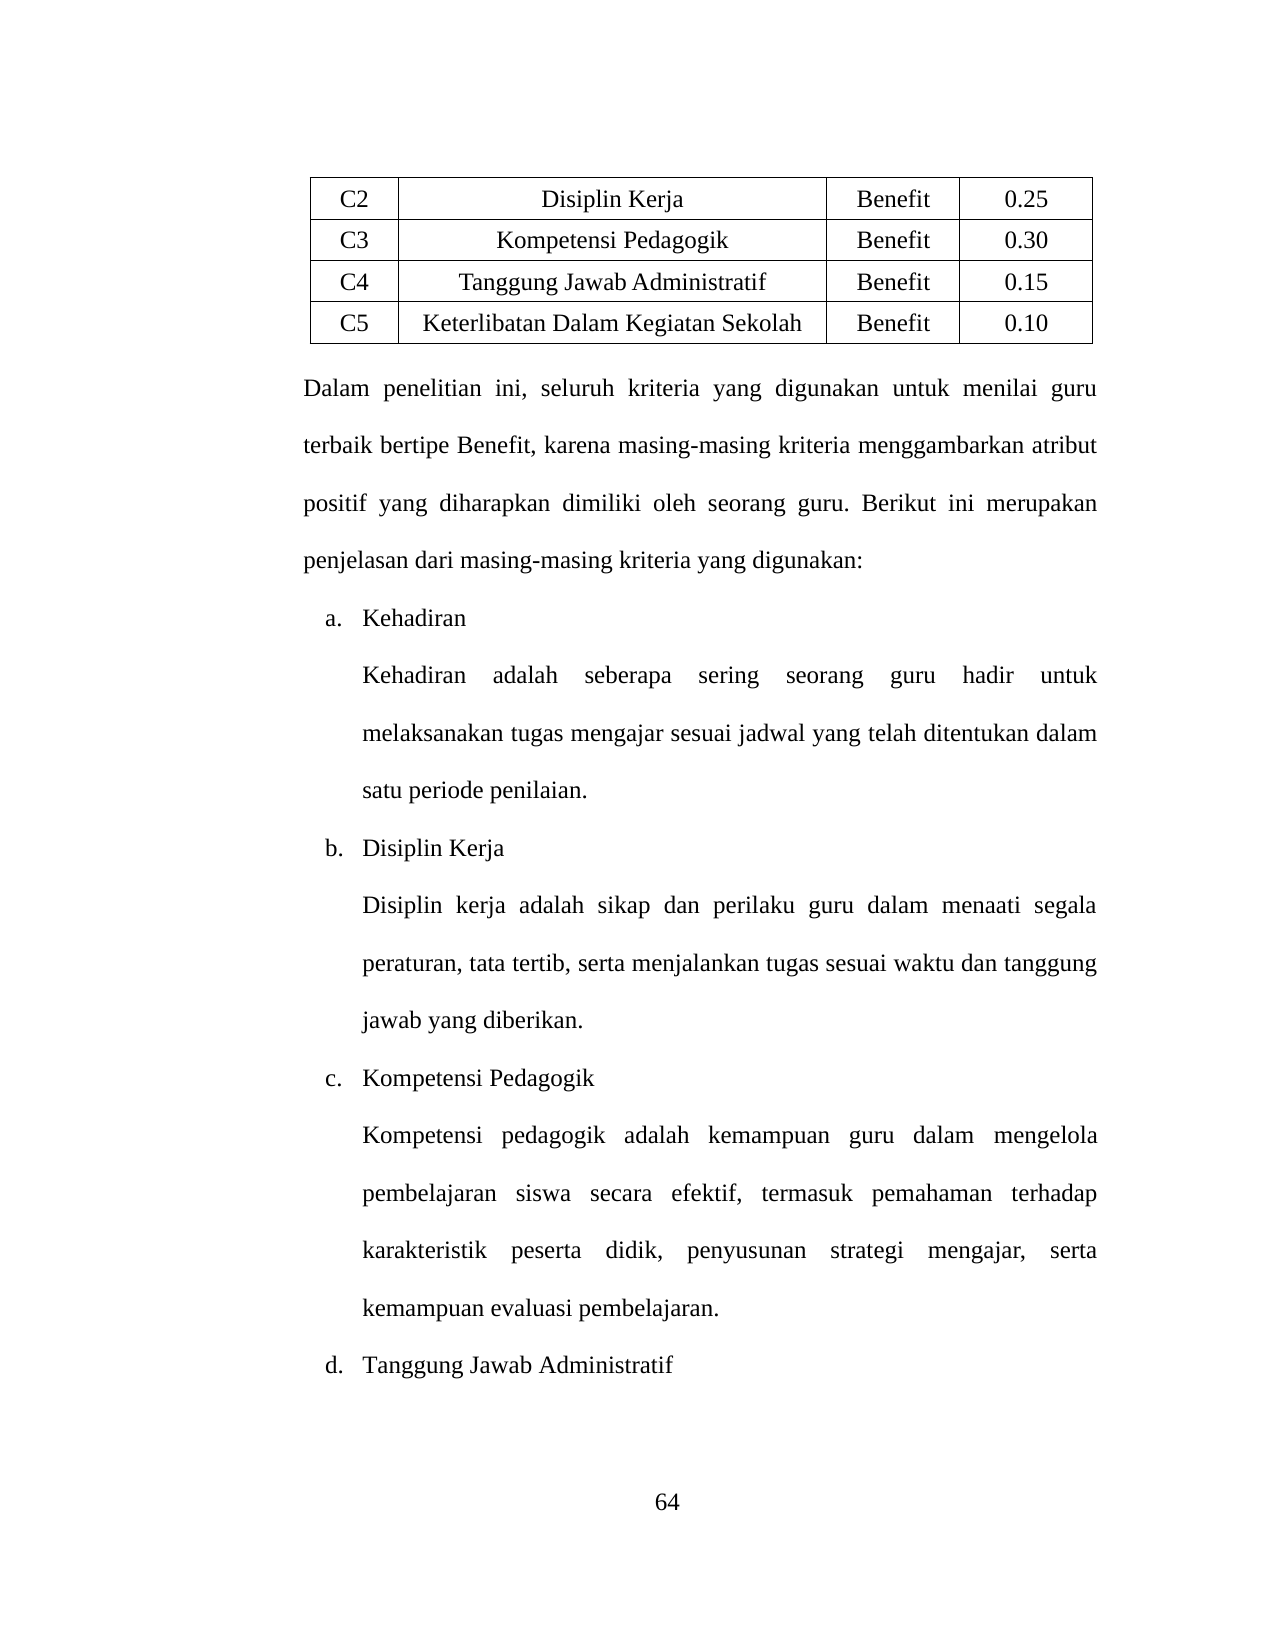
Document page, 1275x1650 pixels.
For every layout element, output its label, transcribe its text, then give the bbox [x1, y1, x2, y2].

list Kehadiran [325, 603, 1098, 632]
table_cell C2 [311, 178, 398, 218]
list Kehadiran adalah seberapa sering seorang guru hadir untuk melaksanakan tugas mengajar sesuai jadwal yang telah ditentukan dalam satu periode penilaian. [362, 660, 1098, 804]
table_cell Kompetensi Pedagogik [399, 220, 826, 260]
table_cell 0.25 [960, 178, 1092, 218]
list Disiplin kerja adalah sikap dan perilaku guru dalam menaati segala peraturan, tata tertib, serta menjalankan tugas sesuai waktu dan tanggung jawab yang diberikan. [362, 890, 1098, 1034]
list Kompetensi Pedagogik [325, 1063, 1098, 1092]
list Kompetensi pedagogik adalah kemampuan guru dalam mengelola pembelajaran siswa secara efektif, termasuk pemahaman terhadap karakteristik peserta didik, penyusunan strategi mengajar, serta kemampuan evaluasi pembelajaran. [362, 1120, 1098, 1322]
table_cell Disiplin Kerja [399, 178, 826, 218]
table_cell Benefit [827, 220, 959, 260]
table_cell C3 [311, 220, 398, 260]
list Tanggung Jawab Administratif [325, 1350, 1098, 1379]
table_cell 0.30 [960, 220, 1092, 260]
table_cell 0.15 [960, 261, 1092, 301]
table_cell C4 [311, 261, 398, 301]
table_cell Keterlibatan Dalam Kegiatan Sekolah [399, 302, 826, 343]
table_cell Benefit [827, 178, 959, 218]
list Disiplin Kerja [325, 833, 1098, 862]
table_cell Benefit [827, 302, 959, 343]
list Dalam penelitian ini, seluruh kriteria yang digunakan untuk menilai guru terbaik bertipe Benefit, karena masing-masing kriteria menggambarkan atribut positif yang diharapkan dimiliki oleh seorang guru. Berikut ini merupakan penjelasan dari masing-masing kriteria yang digunakan: [303, 373, 1098, 574]
table_cell C5 [311, 302, 398, 343]
table_cell Tanggung Jawab Administratif [399, 261, 826, 301]
table_cell 0.10 [960, 302, 1092, 343]
table_cell Benefit [827, 261, 959, 301]
